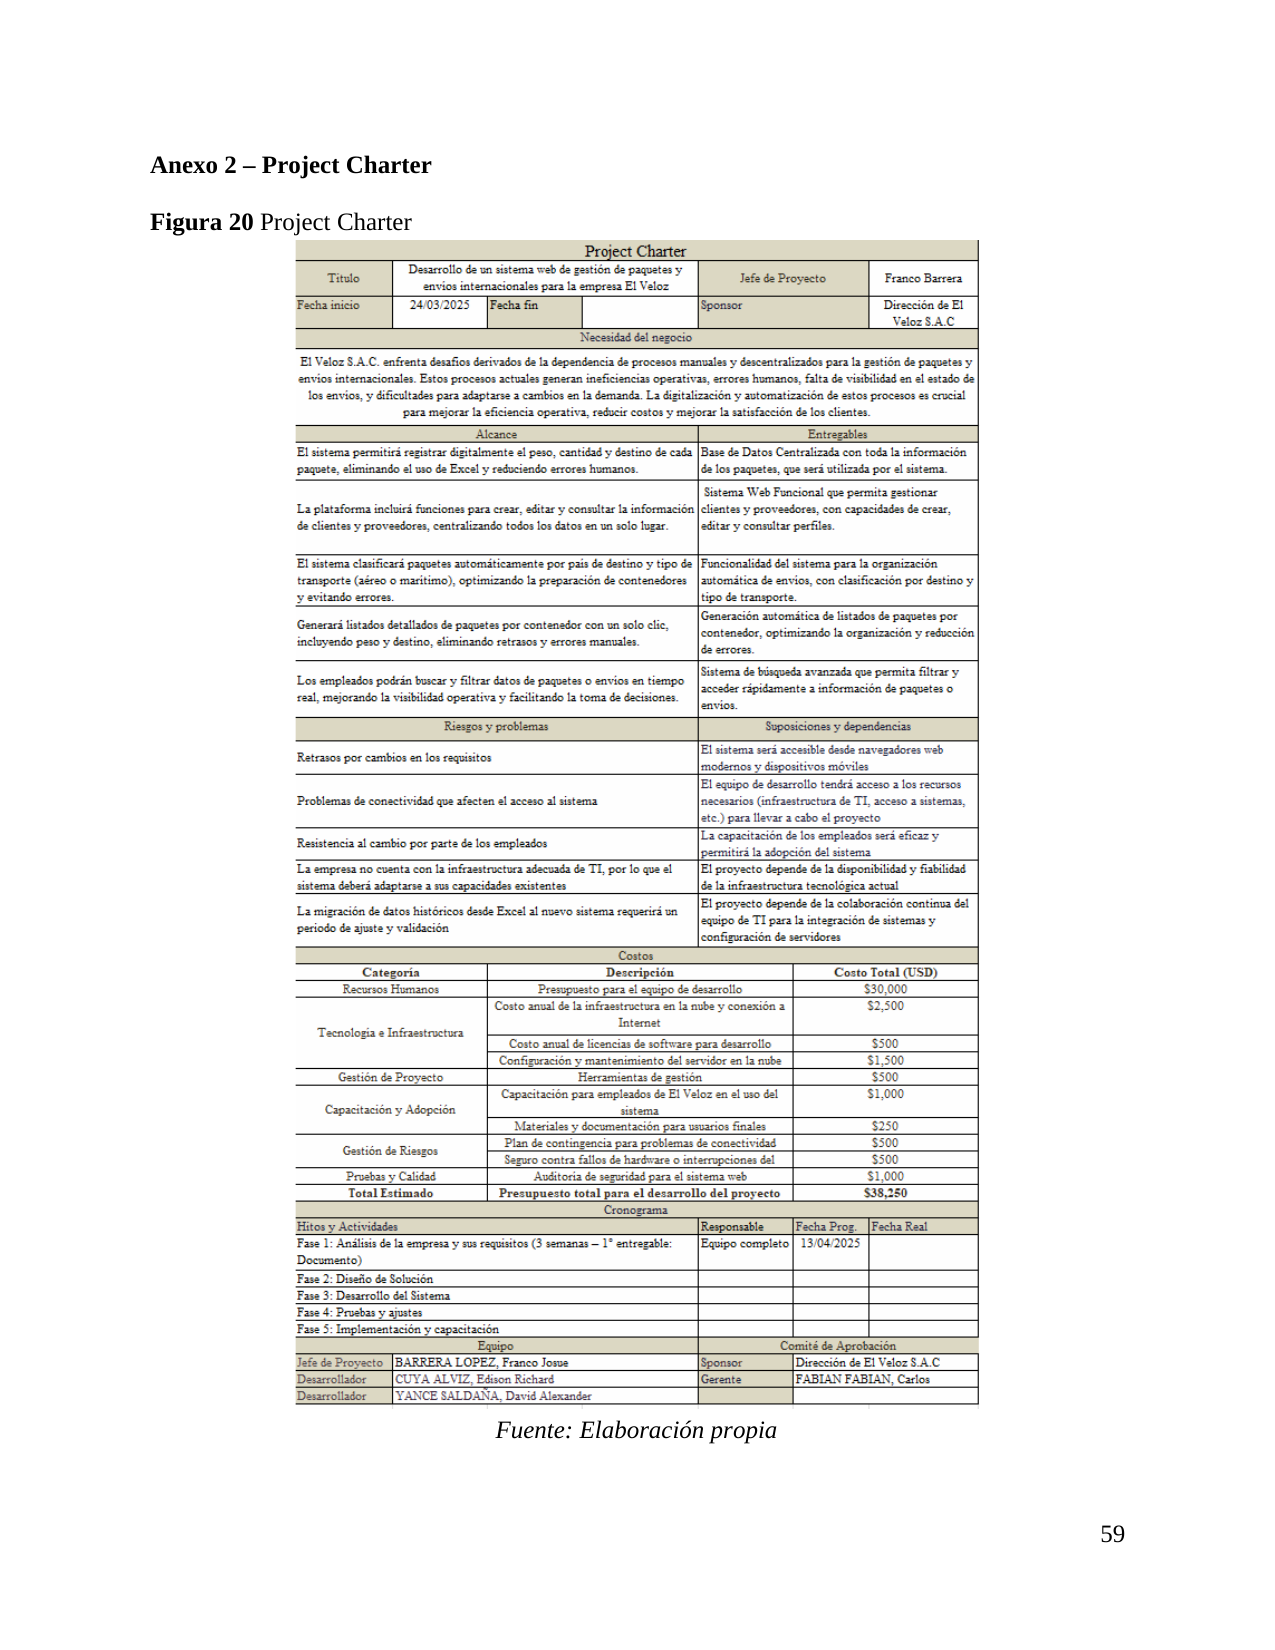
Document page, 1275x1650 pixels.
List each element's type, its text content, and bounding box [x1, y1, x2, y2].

subtitle Anexo 2 – Project Charter [150, 150, 1125, 179]
text Fuente: Elaboración propia [150, 1415, 1125, 1444]
text Figura 20 Project Charter [150, 207, 1125, 236]
picture [295, 240, 980, 1409]
